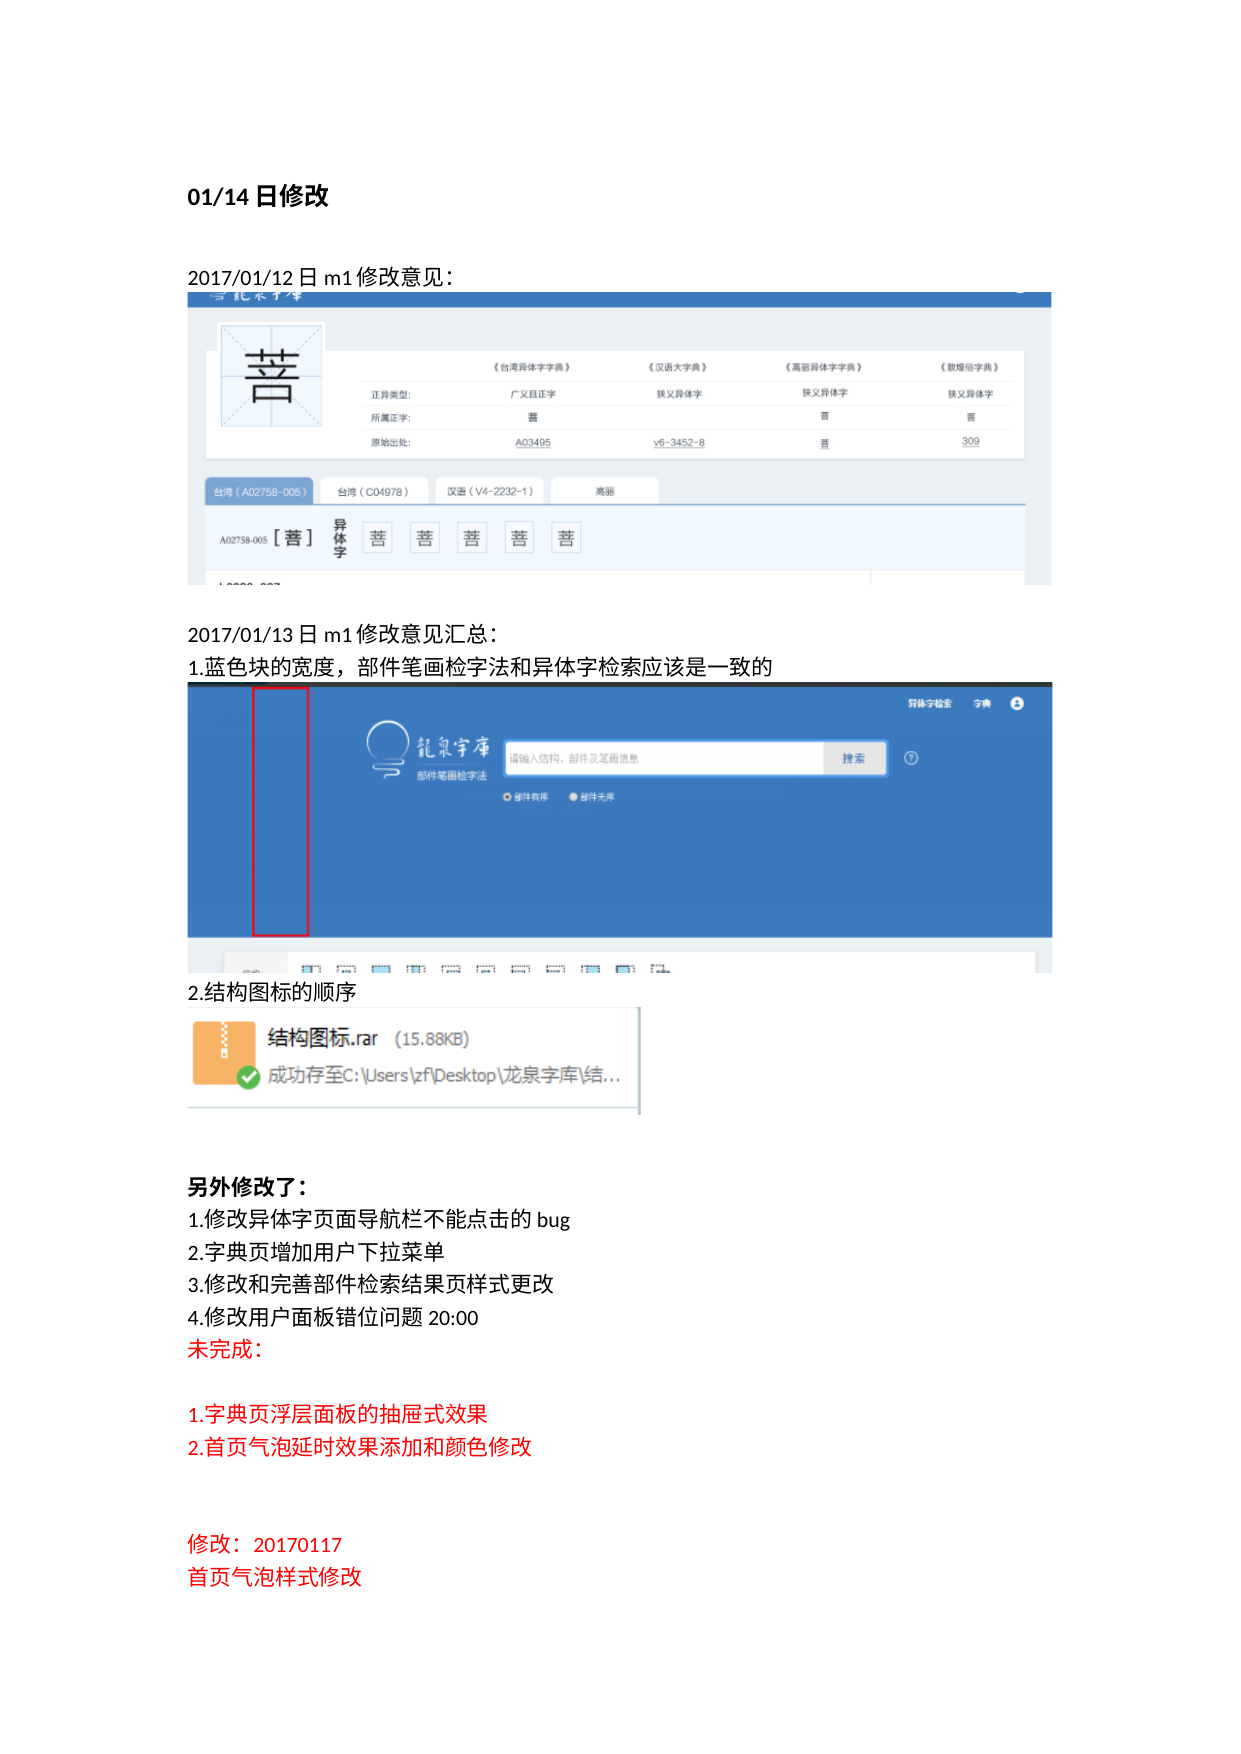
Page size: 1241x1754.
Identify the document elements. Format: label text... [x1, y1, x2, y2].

list 首页气泡延时效果添加和颜色修改 [187, 1429, 1053, 1462]
text 另外修改了： [187, 1169, 1053, 1202]
list 字典页增加用户下拉菜单 [187, 1234, 1053, 1267]
text 4.修改用户面板错位问题 20:00 [187, 1299, 1053, 1332]
text 2017/01/13日m1修改意见汇总： [187, 617, 1053, 649]
text 未完成： [187, 1332, 1053, 1364]
text 首页气泡样式修改 [187, 1559, 1053, 1592]
list 修改和完善部件检索结果页样式更改 [187, 1267, 1053, 1299]
list 蓝色块的宽度，部件笔画检字法和异体字检索应该是一致的 [187, 649, 1053, 682]
list 结构图标的顺序 [187, 974, 1053, 1007]
text 2017/01/12日m1修改意见： [187, 259, 1053, 292]
picture [187, 682, 1053, 973]
list 修改异体字页面导航栏不能点击的bug [187, 1202, 1053, 1234]
list 字典页浮层面板的抽屉式效果 [187, 1397, 1053, 1429]
picture [187, 1007, 641, 1115]
text 修改：20170117 [187, 1527, 1053, 1559]
text 01/14日修改 [187, 162, 1053, 227]
picture [187, 292, 1052, 585]
